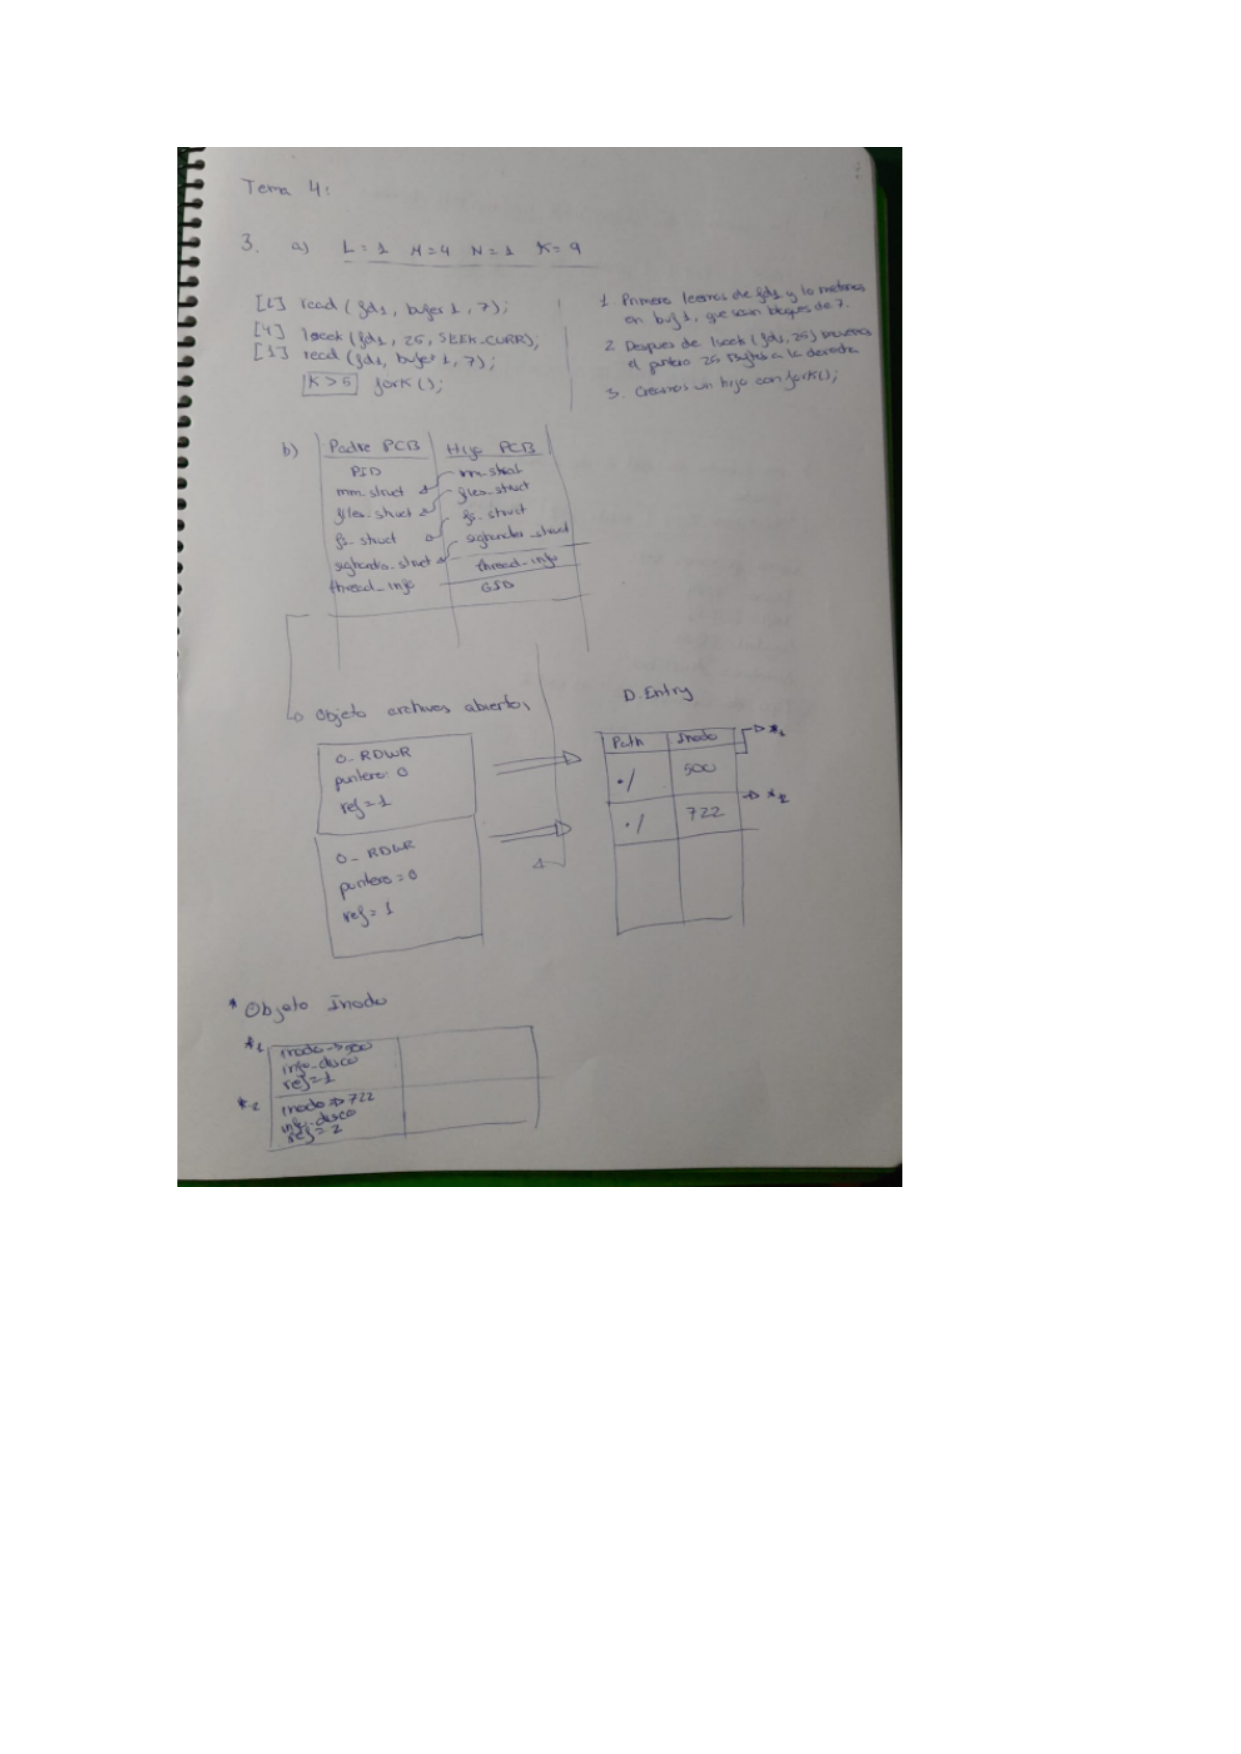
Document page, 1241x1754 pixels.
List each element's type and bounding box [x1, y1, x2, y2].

picture [177, 147, 903, 1187]
